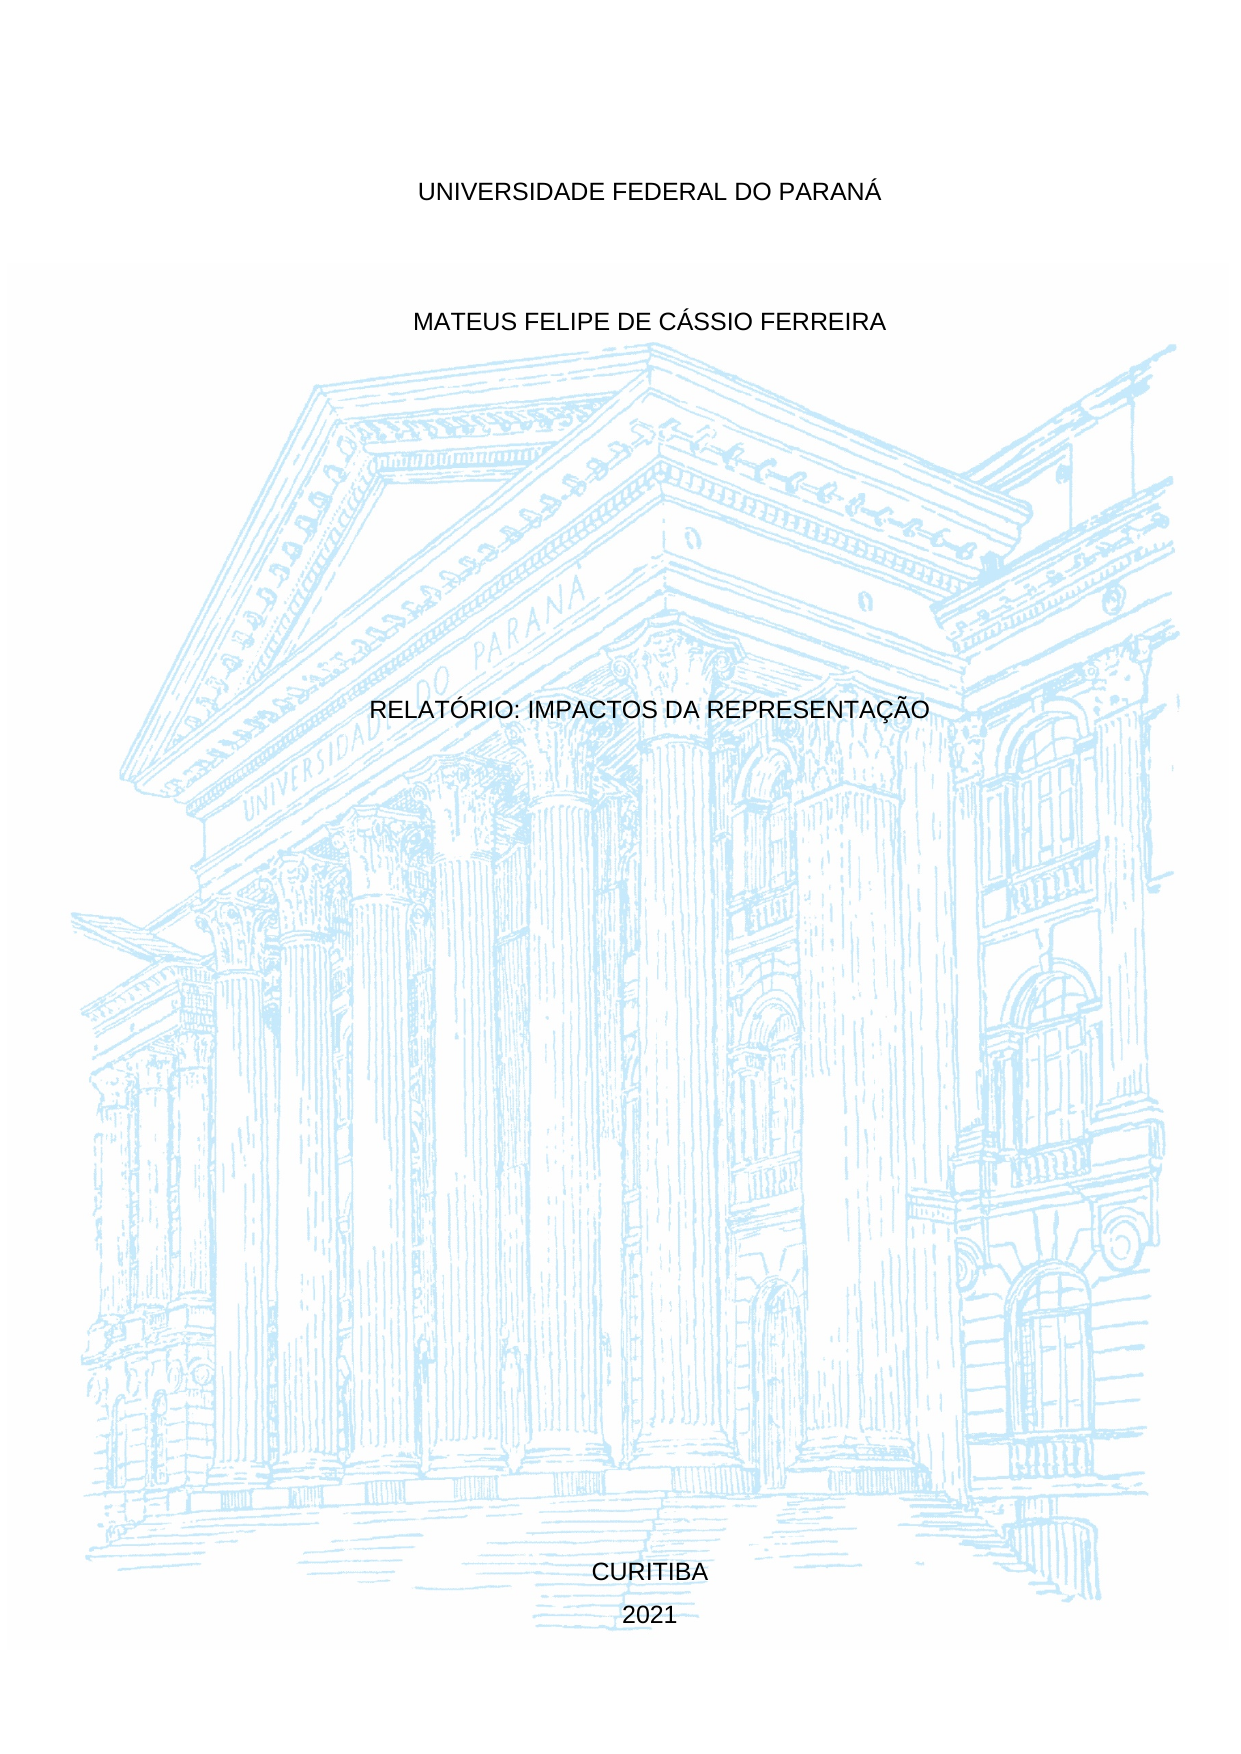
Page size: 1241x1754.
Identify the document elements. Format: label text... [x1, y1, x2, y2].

text UNIversidade federal do Paraná [177, 177, 1122, 206]
text curitiba [177, 1557, 1122, 1586]
picture [6, 263, 1229, 1650]
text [177, 1600, 1122, 1629]
